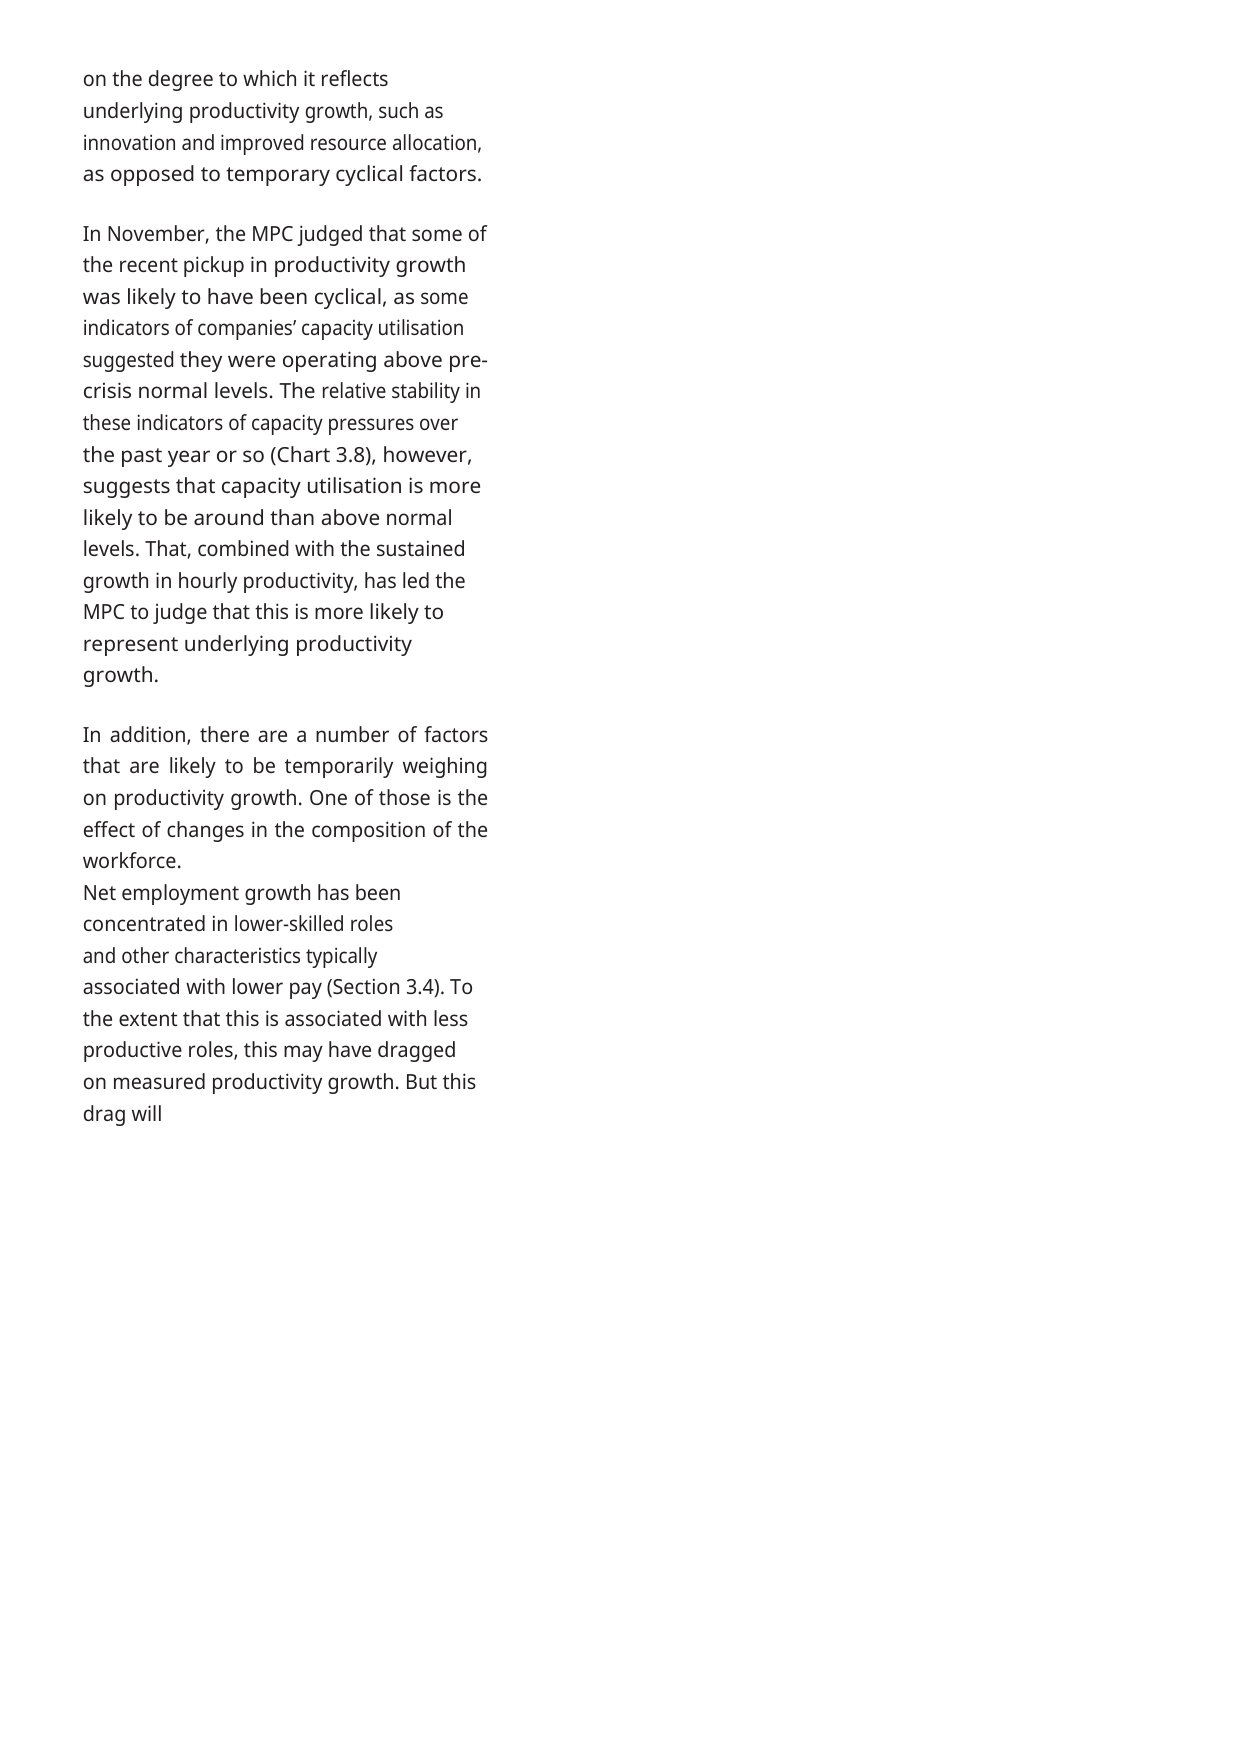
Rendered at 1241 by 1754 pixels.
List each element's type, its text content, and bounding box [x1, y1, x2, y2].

text Net employment growth has been concentrated in lower-skilled roles and other characteristics typically [83, 878, 411, 969]
text In addition, there are a number of factors that are likely to be temporarily weighing on productivity growth. One of those is the effect of changes in the composition of the workforce. [83, 720, 488, 875]
text on the degree to which it reflects underlying productivity growth, such as innovation and improved resource allocation, as opposed to temporary cyclical factors. [83, 64, 491, 188]
text In November, the MPC judged that some of the recent pickup in productivity growth was likely to have been cyclical, as some indicators of companies’ capacity utilisation suggested they were operating above pre-crisis normal levels. The relative stability in these indicators of capacity pressures over the past year or so (Chart 3.8), however, suggests that capacity utilisation is more likely to be around than above normal levels. That, combined with the sustained growth in hourly productivity, has led the MPC to judge that this is more likely to represent underlying productivity growth. [83, 219, 493, 689]
text associated with lower pay (Section 3.4). To the extent that this is associated with less productive roles, this may have dragged on measured productivity growth. But this drag will [83, 972, 480, 1127]
